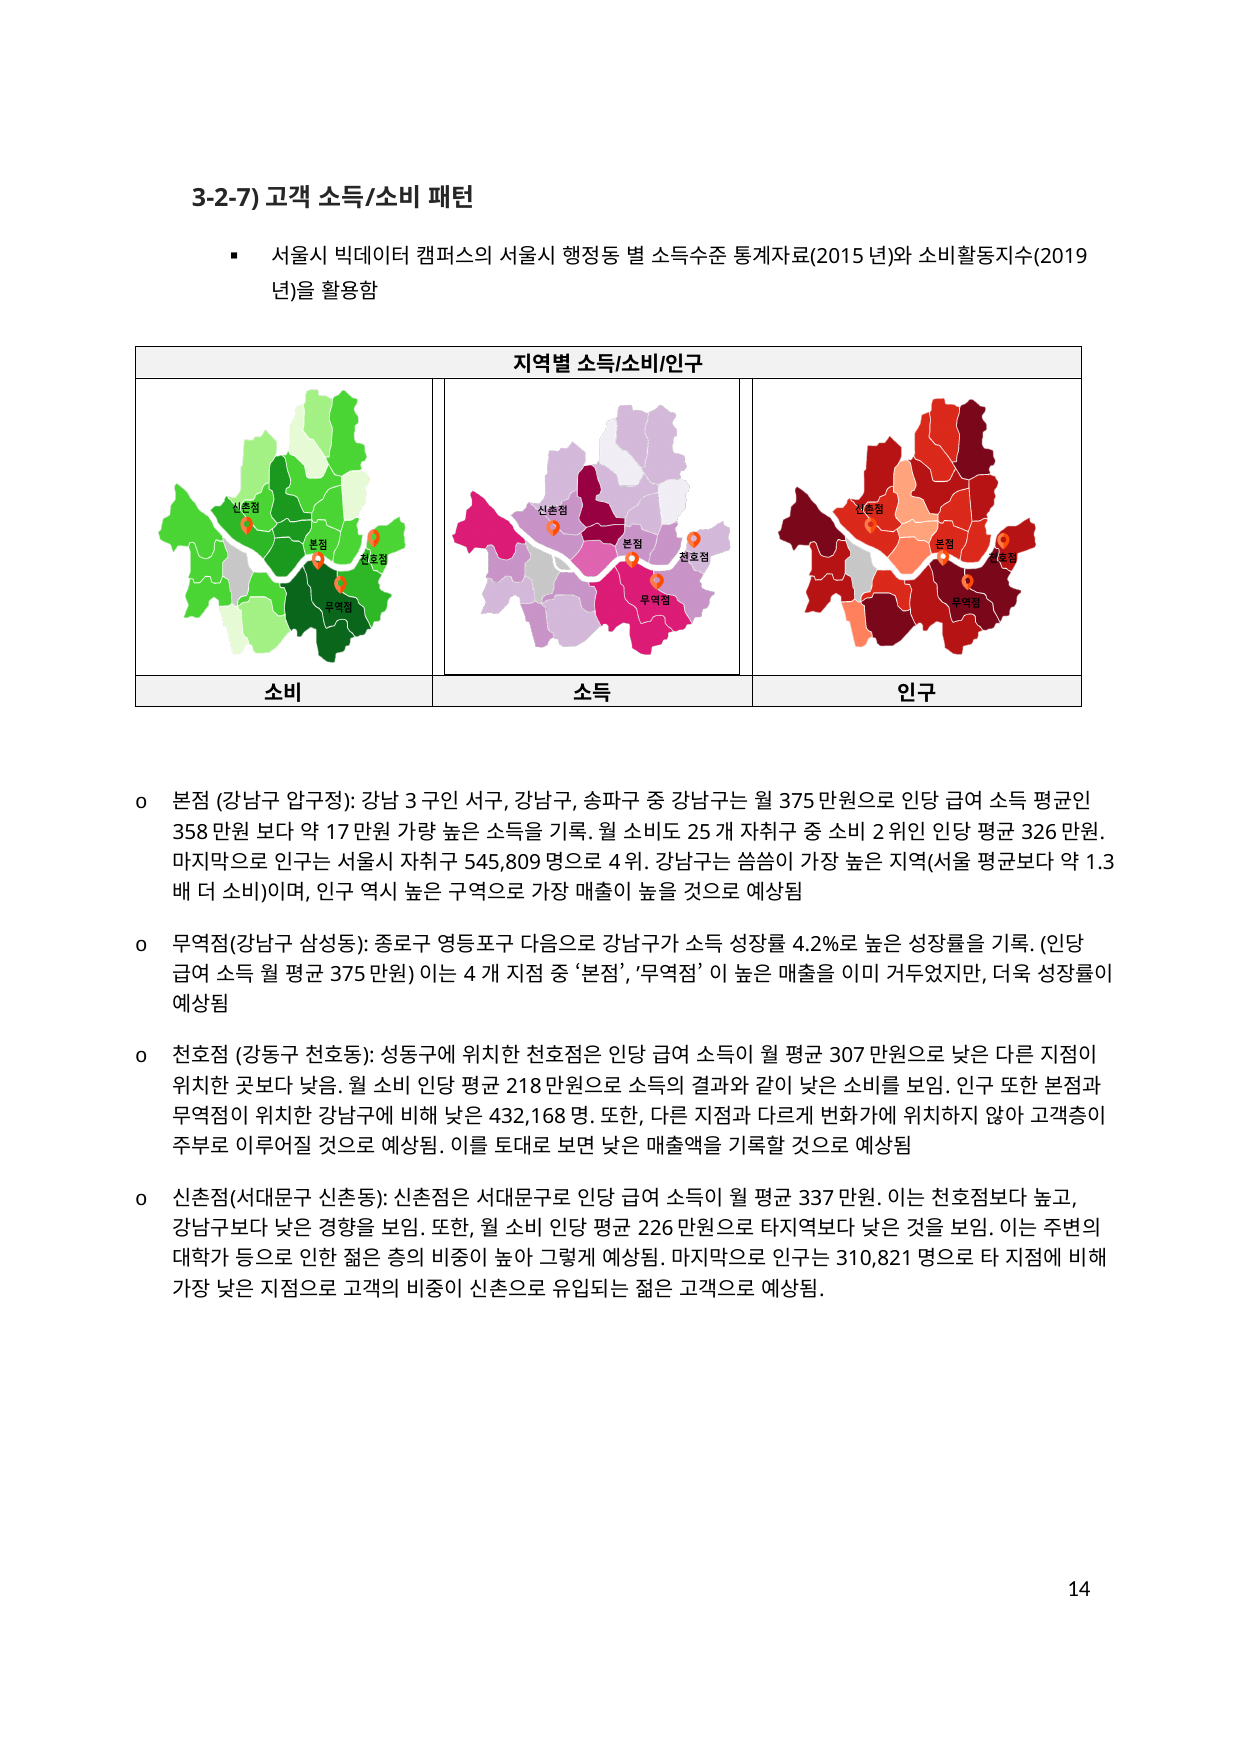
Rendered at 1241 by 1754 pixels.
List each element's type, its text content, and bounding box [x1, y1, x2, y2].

picture [146, 378, 425, 669]
picture [445, 379, 739, 674]
picture [763, 378, 1054, 669]
list 서울시 빅데이터 캠퍼스의 서울시 행정동 별 소득수준 통계자료(2015년)와 소비활동지수(2019년)을 활용함 [229, 240, 1090, 305]
text 3-2-7) 고객 소득/소비 패턴 [150, 177, 1090, 213]
